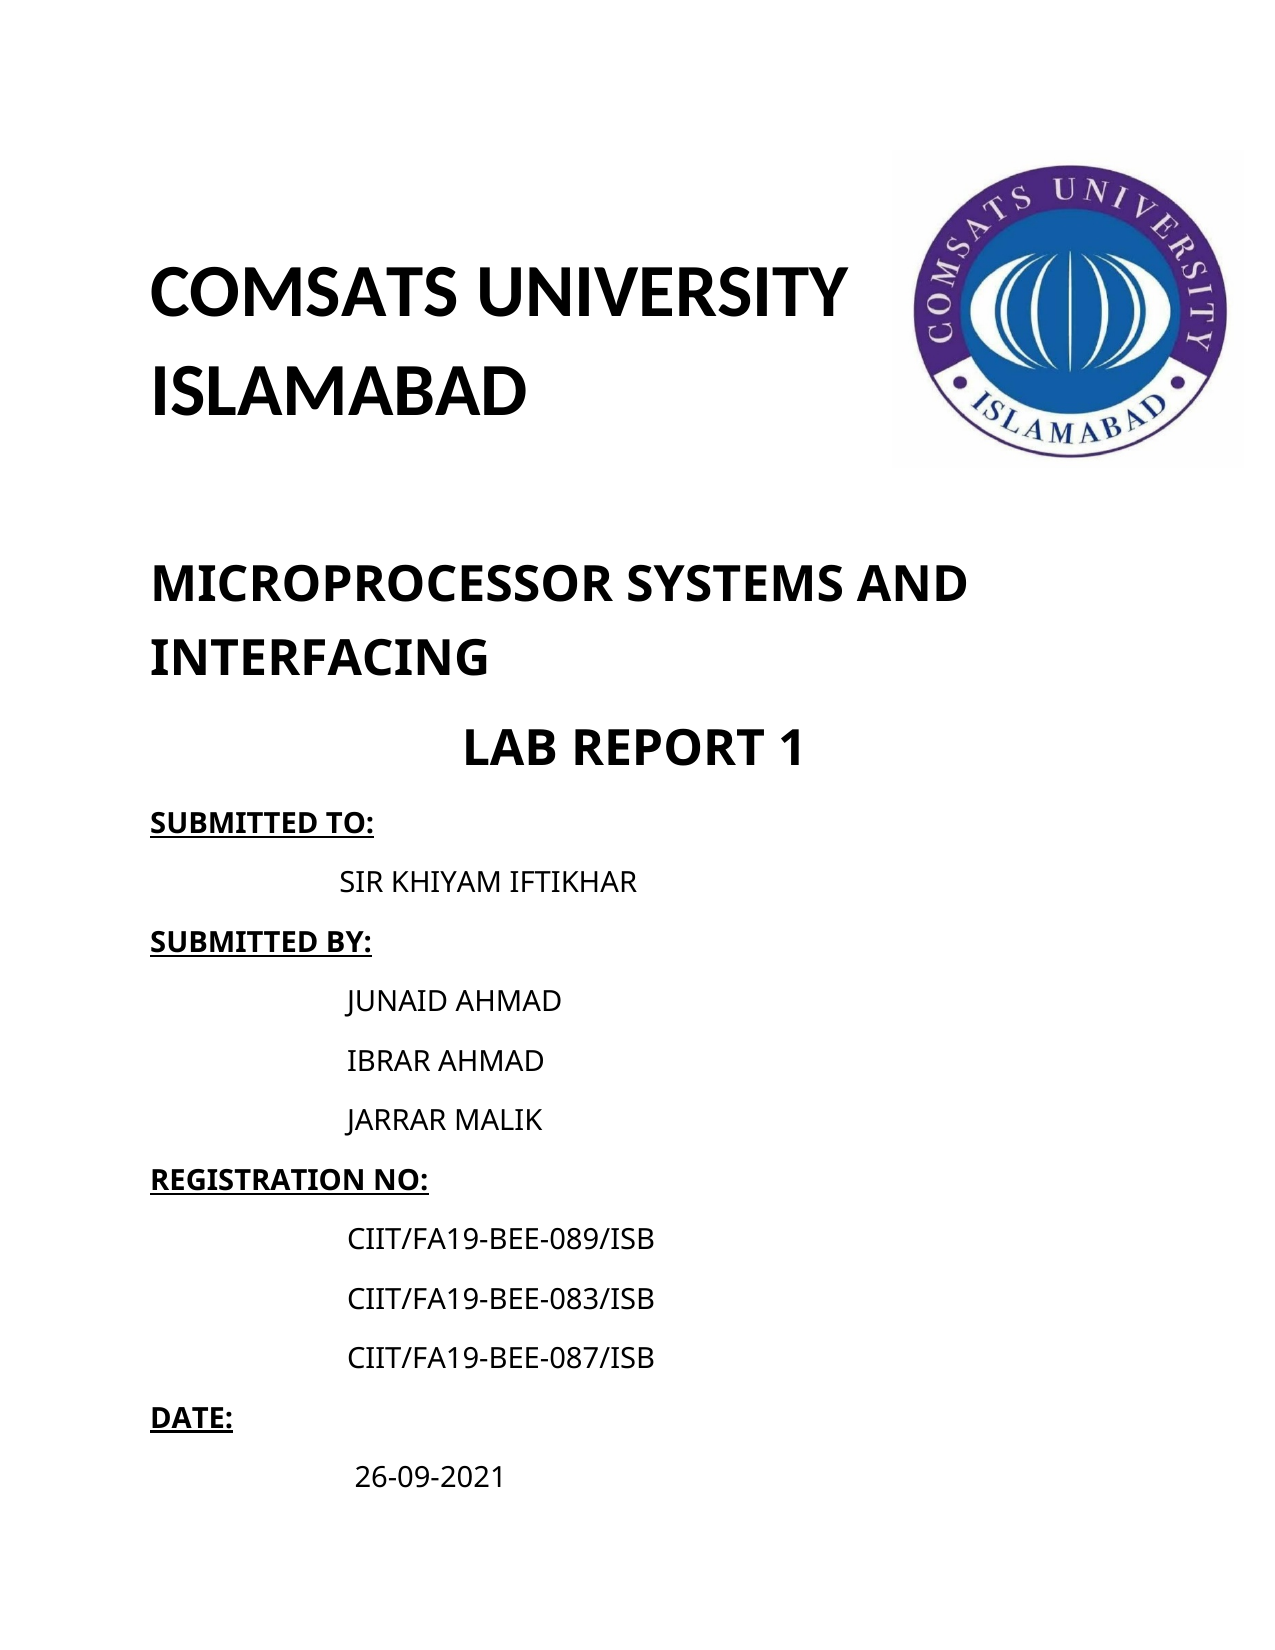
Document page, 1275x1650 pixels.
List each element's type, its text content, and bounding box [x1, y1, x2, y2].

text SUBMITTED BY: [150, 921, 1125, 961]
text JARRAR MALIK [150, 1099, 1125, 1139]
text COMSATS UNIVERSITY ISLAMABAD [150, 243, 891, 434]
text REGISTRATION NO: [150, 1159, 1125, 1199]
text SIR KHIYAM IFTIKHAR [150, 862, 1125, 901]
text LAB REPORT 1 [150, 712, 1125, 780]
picture [891, 150, 1244, 466]
text SUBMITTED TO: [150, 802, 1125, 842]
text 26-09-2021 [150, 1456, 1125, 1496]
text CIIT/FA19-BEE-087/ISB [150, 1337, 1125, 1377]
text CIIT/FA19-BEE-089/ISB [150, 1218, 1125, 1258]
text JUNAID AHMAD [150, 981, 1125, 1020]
text MICROPROCESSOR SYSTEMS AND INTERFACING [150, 548, 1125, 690]
text IBRAR AHMAD [150, 1040, 1125, 1080]
text DATE: [150, 1397, 1125, 1437]
text CIIT/FA19-BEE-083/ISB [150, 1278, 1125, 1318]
